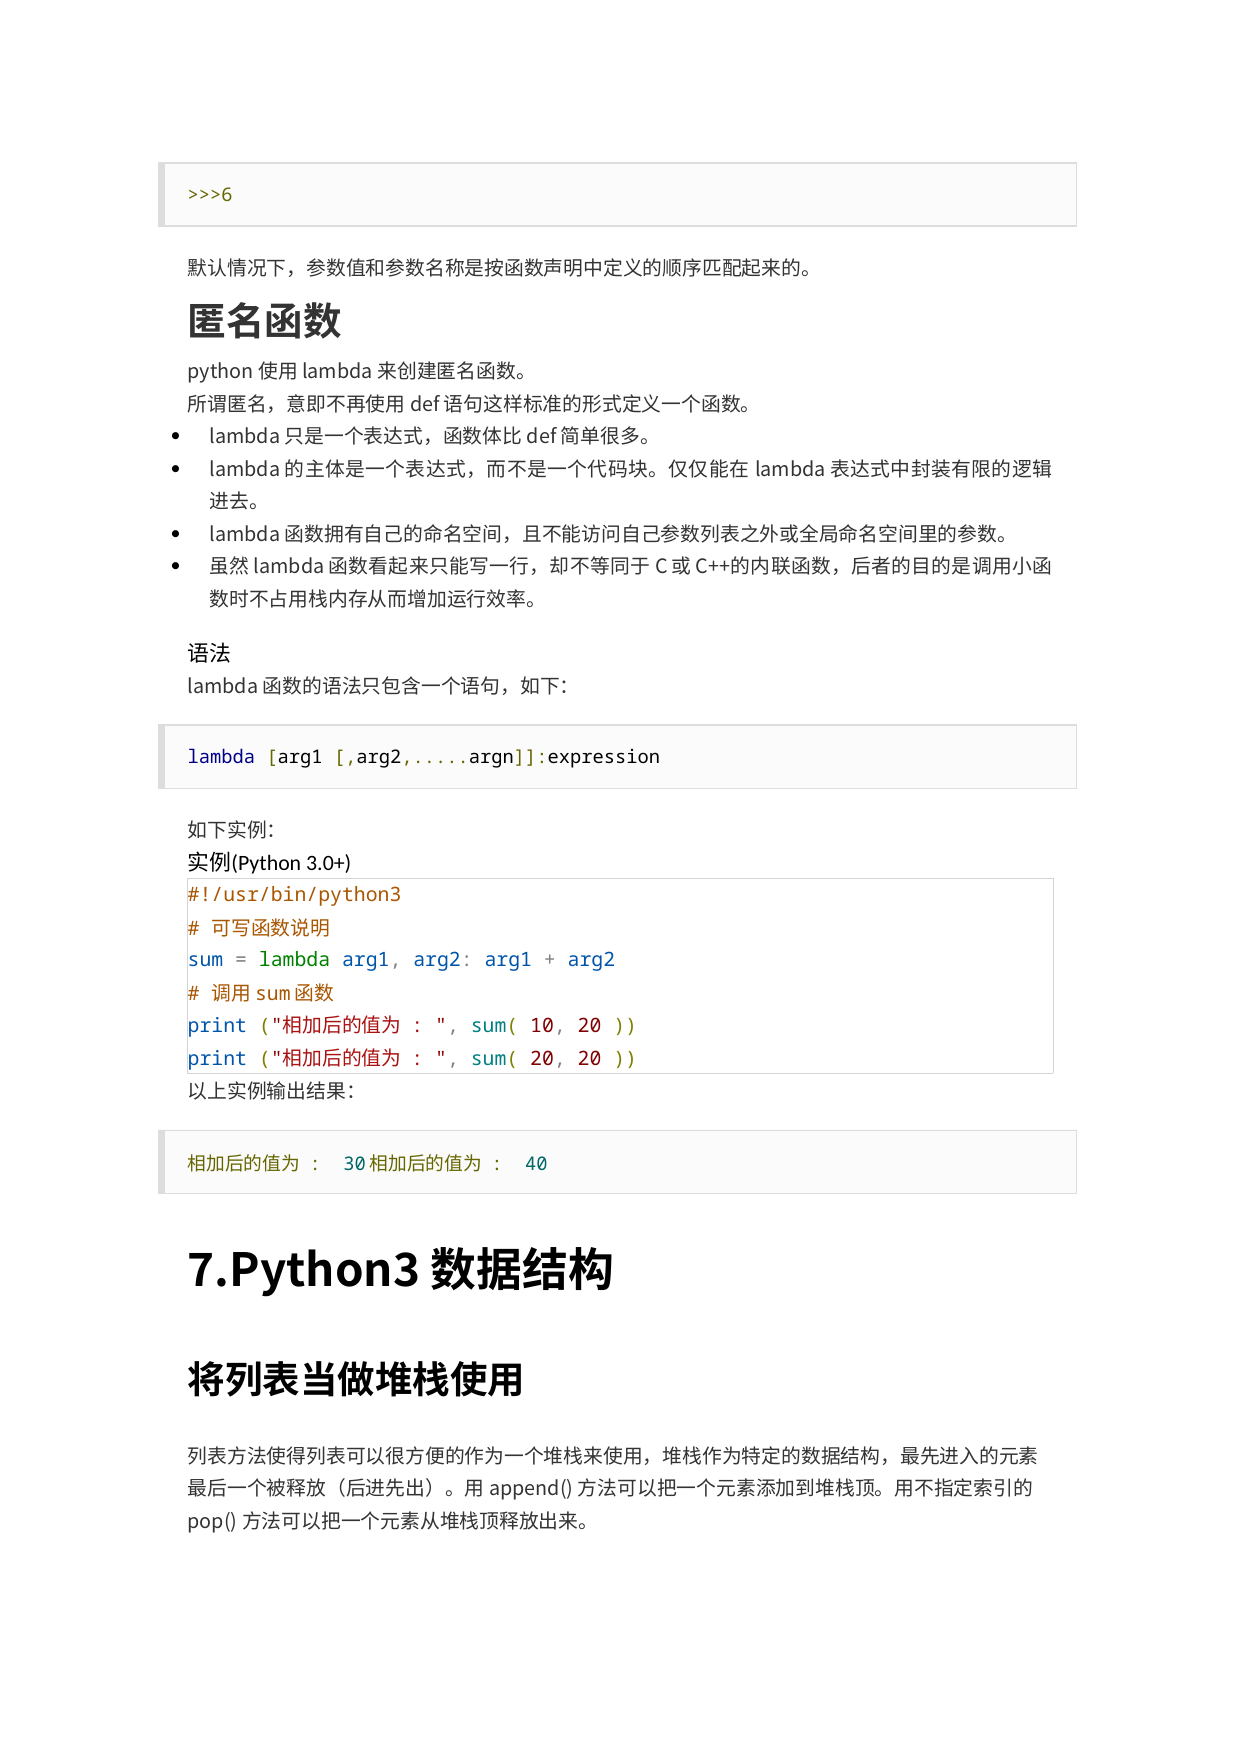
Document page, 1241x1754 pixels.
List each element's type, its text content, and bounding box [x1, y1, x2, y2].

text 所谓匿名，意即不再使用 def 语句这样标准的形式定义一个函数。 [187, 386, 1053, 419]
text 如下实例： [187, 812, 1053, 845]
list lambda 函数拥有自己的命名空间，且不能访问自己参数列表之外或全局命名空间里的参数。 [172, 516, 1053, 549]
text 以上实例输出结果： [187, 1074, 1053, 1106]
text 实例(Python 3.0+) [187, 845, 1053, 877]
text sum = lambda arg1, arg2: arg1 + arg2 [188, 943, 1053, 976]
subtitle 匿名函数 [187, 286, 1053, 351]
text 相加后的值为 : 30相加后的值为 : 40 [165, 1131, 1076, 1193]
text # 可写函数说明 [188, 911, 1053, 943]
subtitle 将列表当做堆栈使用 [187, 1344, 1053, 1409]
text 语法 [187, 636, 1053, 668]
text python 使用 lambda 来创建匿名函数。 [187, 354, 1053, 386]
text lambda 函数的语法只包含一个语句，如下： [187, 668, 1053, 701]
list lambda的主体是一个表达式，而不是一个代码块。仅仅能在lambda表达式中封装有限的逻辑进去。 [172, 451, 1053, 516]
text #!/usr/bin/python3 [188, 879, 1053, 911]
text print ("相加后的值为 : ", sum( 10, 20 )) [188, 1008, 1053, 1040]
text lambda [arg1 [,arg2,.....argn]]:expression [165, 726, 1076, 788]
text 默认情况下，参数值和参数名称是按函数声明中定义的顺序匹配起来的。 [187, 250, 1053, 283]
subtitle 7.Python3 数据结构 [187, 1218, 1053, 1315]
text # 调用sum函数 [188, 976, 1053, 1008]
text print ("相加后的值为 : ", sum( 20, 20 )) [188, 1040, 1053, 1073]
text 列表方法使得列表可以很方便的作为一个堆栈来使用，堆栈作为特定的数据结构，最先进入的元素最后一个被释放（后进先出）。用 append() 方法可以把一个元素添加到堆栈顶。用不指定索引的 pop() 方法可以把一个元素从堆栈顶释放出来。 [187, 1438, 1053, 1536]
list 虽然lambda函数看起来只能写一行，却不等同于C或C++的内联函数，后者的目的是调用小函数时不占用栈内存从而增加运行效率。 [172, 549, 1053, 614]
list lambda 只是一个表达式，函数体比 def 简单很多。 [172, 419, 1053, 451]
text >>>6 [165, 164, 1076, 225]
